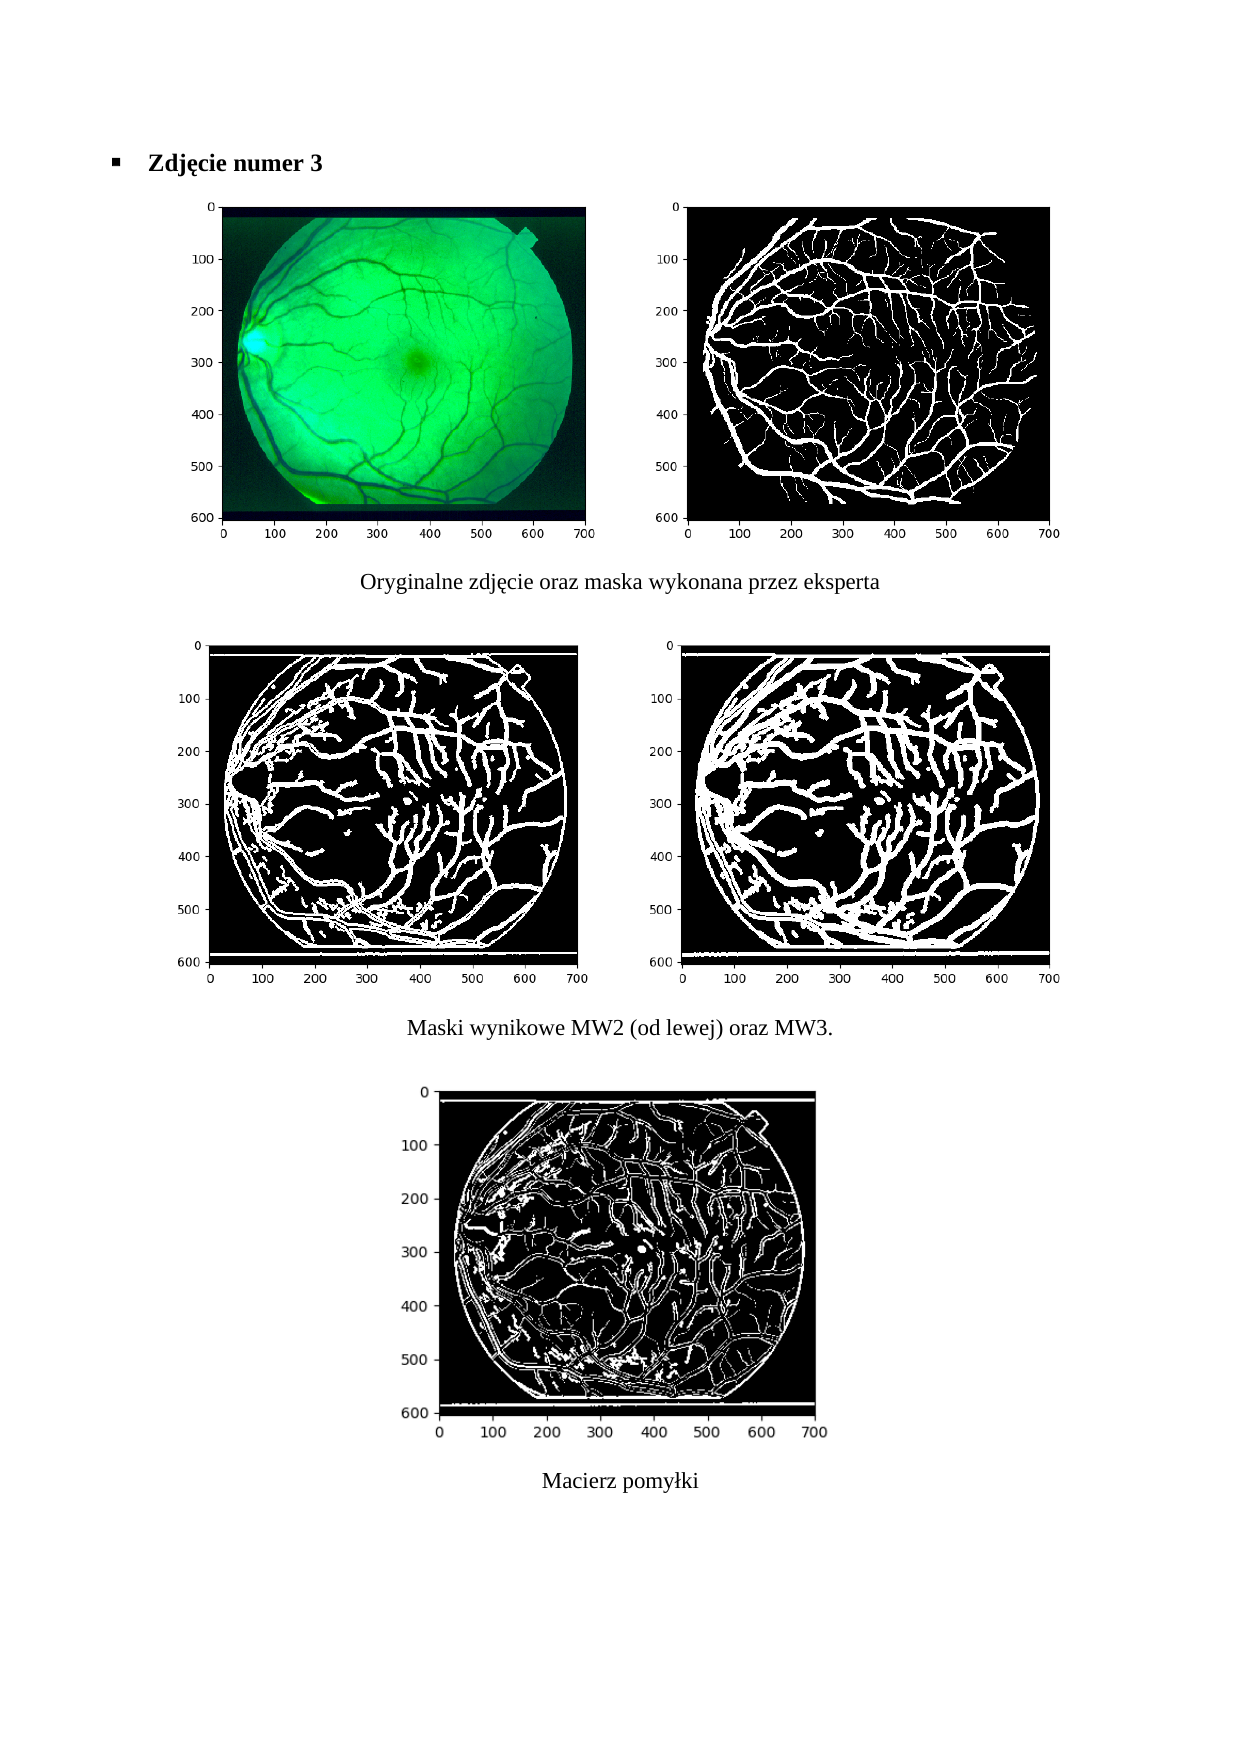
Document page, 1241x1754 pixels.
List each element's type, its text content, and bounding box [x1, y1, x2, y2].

list Zdjęcie numer 3 [110, 148, 1093, 176]
list Oryginalne zdjęcie oraz maska wykonana przez eksperta [59, 568, 1181, 595]
list Maski wynikowe MW2 (od lewej) oraz MW3. [59, 1014, 1181, 1040]
picture [147, 180, 1093, 565]
picture [389, 1074, 851, 1463]
text Macierz pomyłki [148, 1467, 1093, 1493]
picture [147, 628, 1093, 1011]
